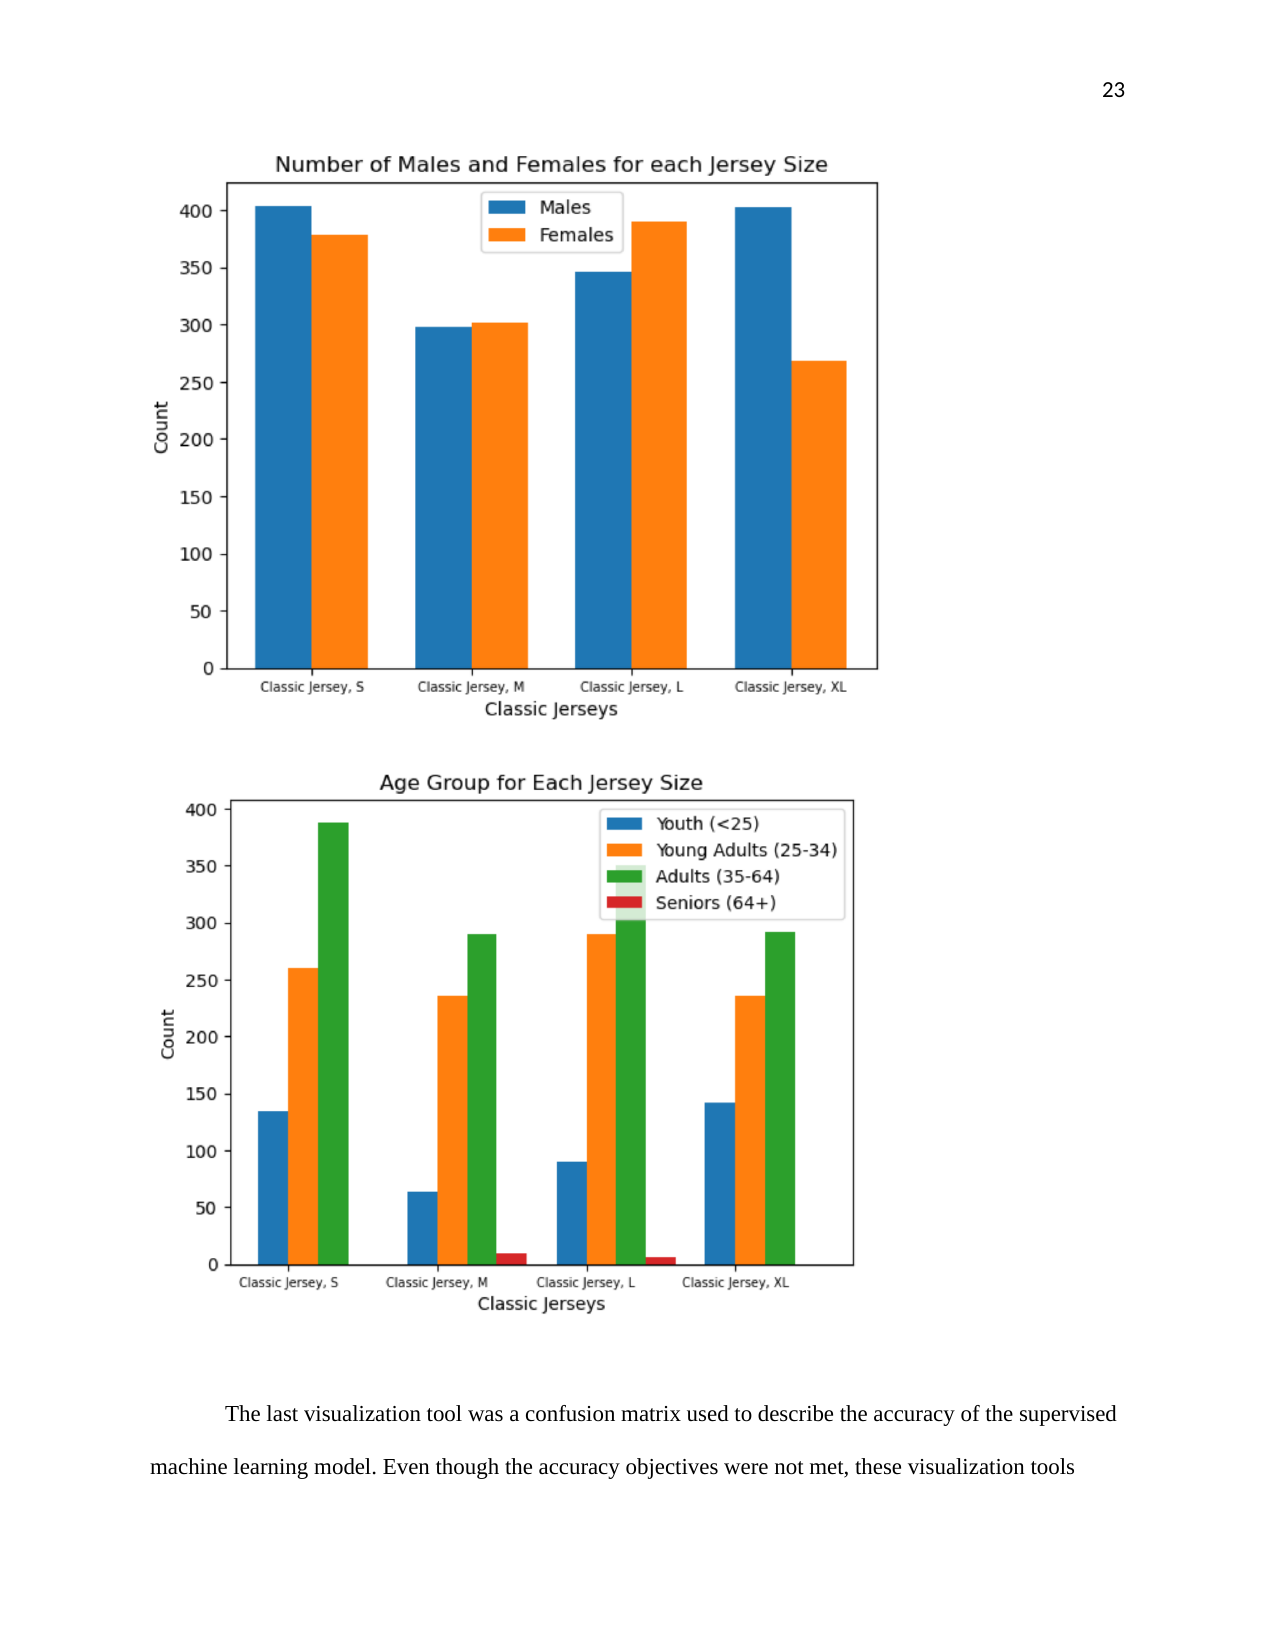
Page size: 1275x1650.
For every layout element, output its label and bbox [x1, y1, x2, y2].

picture [150, 759, 884, 1337]
picture [150, 150, 894, 741]
text [150, 1401, 1125, 1479]
